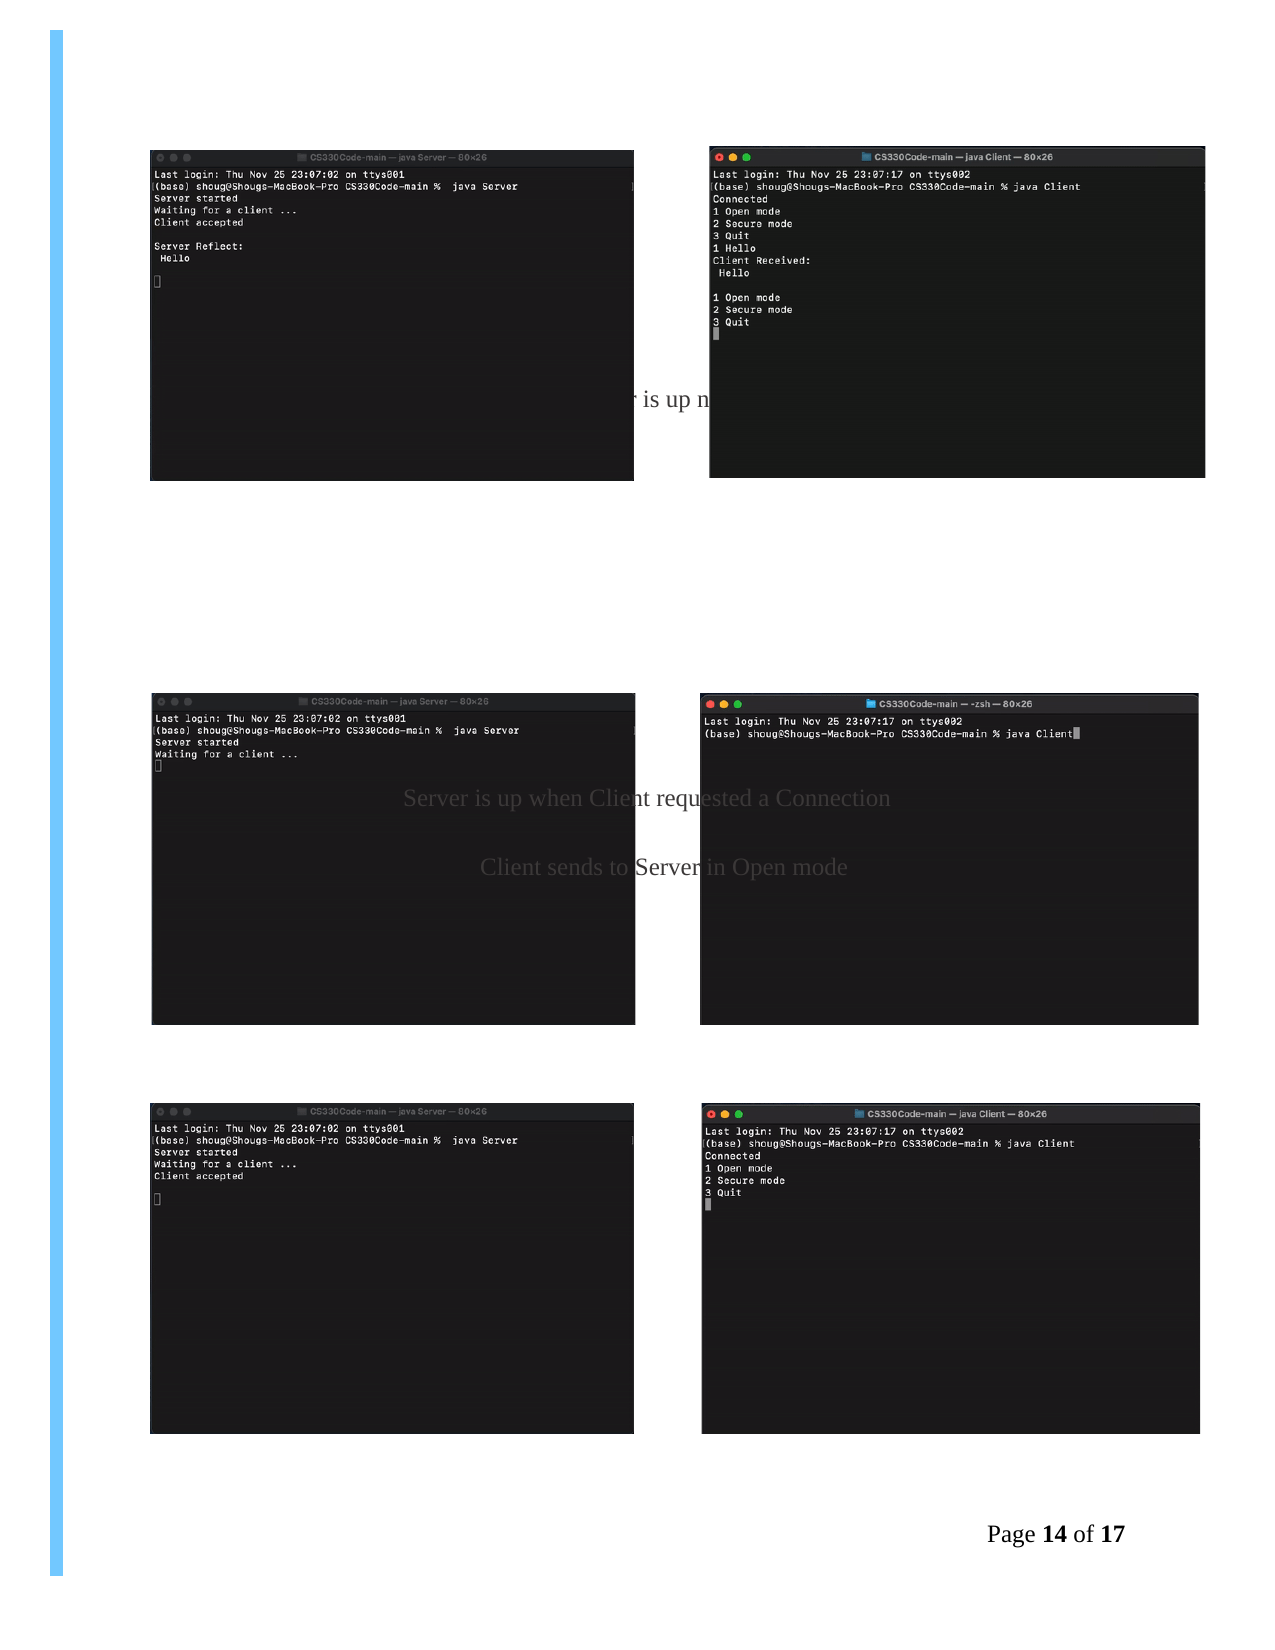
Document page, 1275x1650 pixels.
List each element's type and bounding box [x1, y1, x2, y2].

picture [709, 146, 1206, 478]
picture [150, 150, 634, 481]
picture [701, 1103, 1201, 1434]
picture [700, 693, 1199, 1025]
picture [151, 693, 636, 1025]
picture [150, 1103, 634, 1434]
